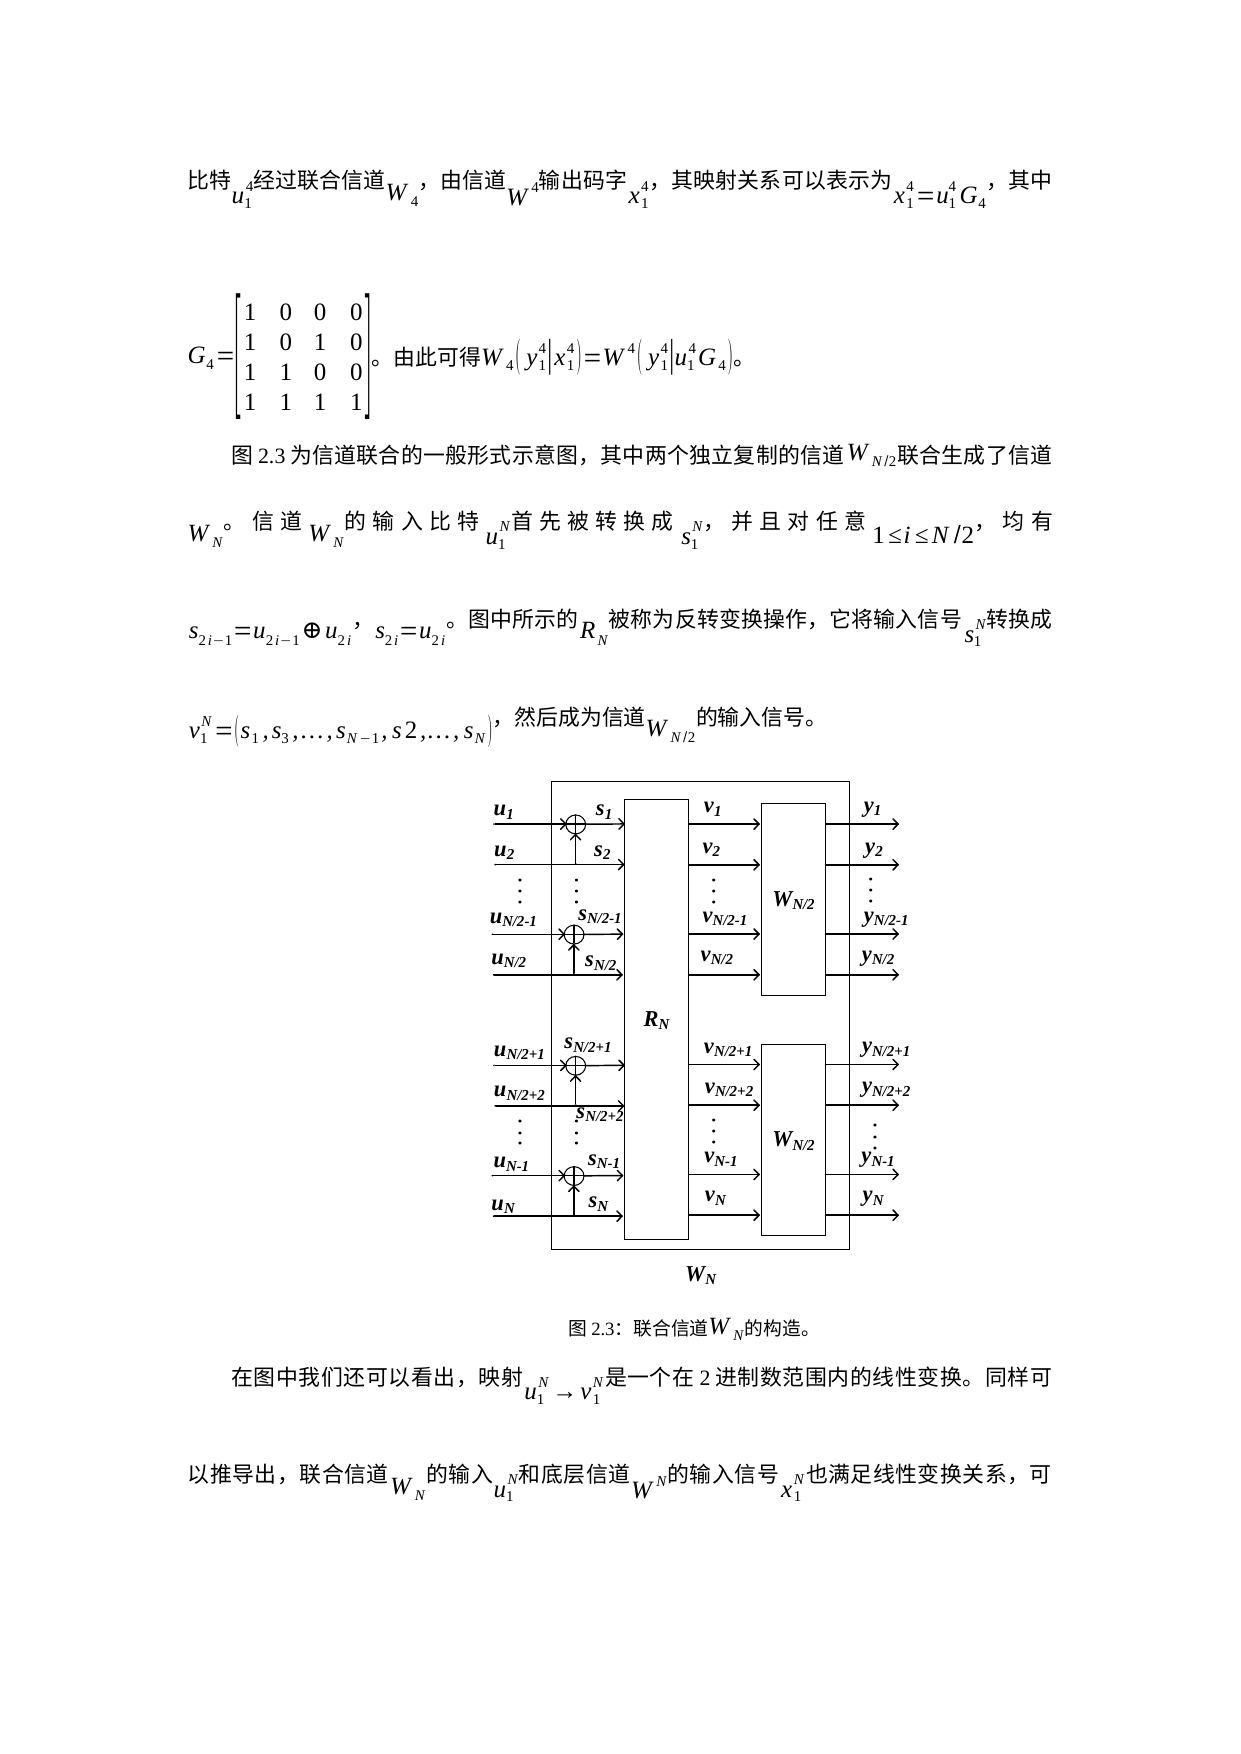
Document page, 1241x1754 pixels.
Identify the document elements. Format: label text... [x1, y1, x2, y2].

text 图2.3为信道联合的一般形式示意图，其中两个独立复制的信道联合生成了信道。信道的输入比特首先被转换成，并且对任意，均有，。图中所示的被称为反转变换操作，它将输入信号转换成，然后成为信道的输入信号。 [187, 438, 1053, 763]
text 在图中我们还可以看出，映射是一个在2进制数范围内的线性变换。同样可以推导出，联合信道的输入和底层信道的输入信号也满足线性变换关系，可以用矩阵来表示，即。被成为阶生成矩阵（Generator matrix）。对于所有的，，信道到的转移概率为 [187, 1358, 1053, 1521]
text 图2.3：联合信道的构造。 [291, 1312, 1053, 1344]
text 图2.2中的是一个转置操作，将输入映射成。源信息比特经过联合信道，由信道输出码字，其映射关系可以表示为，其中。由此可得。 [187, 162, 1053, 422]
